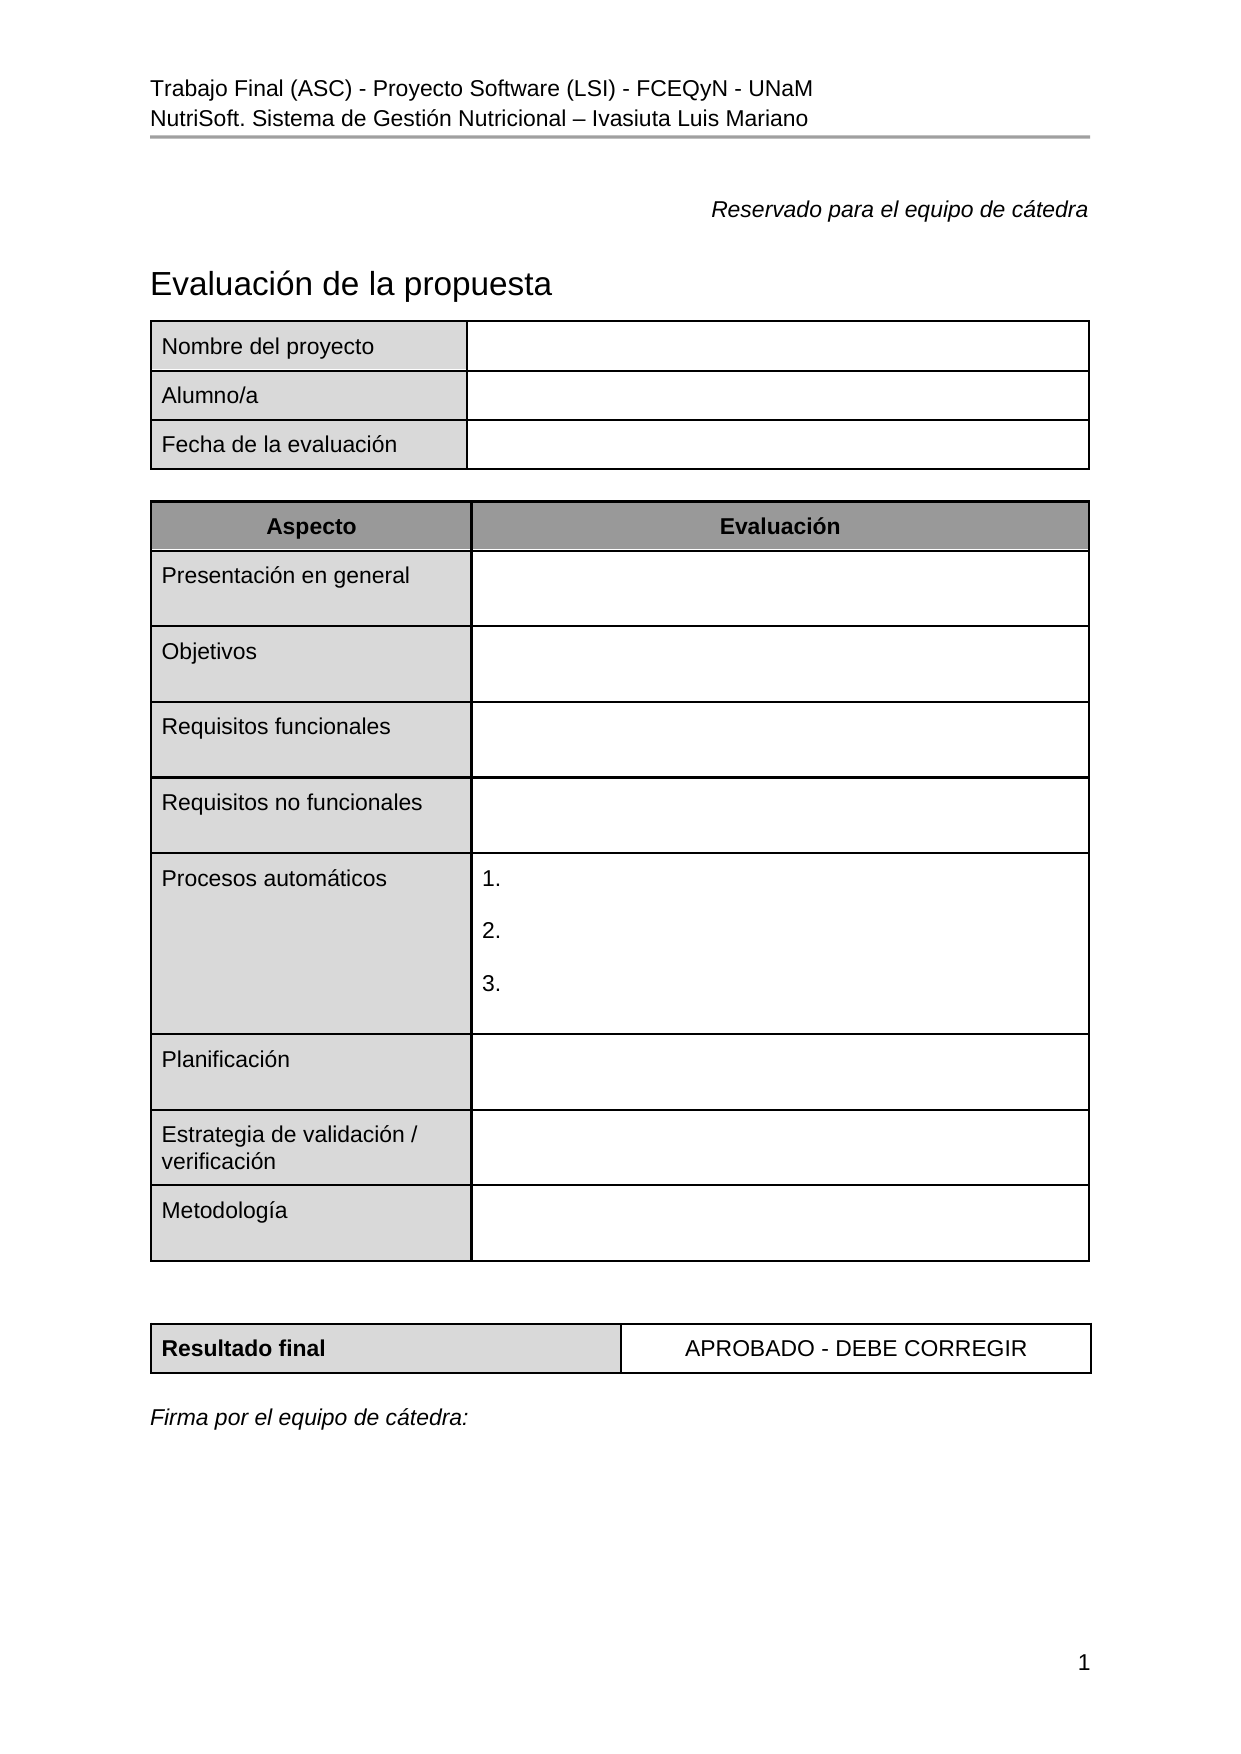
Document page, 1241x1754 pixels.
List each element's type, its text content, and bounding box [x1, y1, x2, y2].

table_cell [468, 372, 1088, 419]
table_cell Requisitos no funcionales [152, 779, 470, 852]
table_header Evaluación [473, 503, 1088, 549]
table_cell Estrategia de validación / verificación [152, 1111, 470, 1184]
table_cell Requisitos funcionales [152, 703, 470, 776]
table_header Aspecto [152, 503, 470, 549]
subtitle Evaluación de la propuesta [150, 263, 1090, 302]
table_cell [473, 1035, 1088, 1109]
table_cell Procesos automáticos [152, 854, 470, 1033]
table_cell Metodología [152, 1186, 470, 1260]
table_cell Planificación [152, 1035, 470, 1109]
table_header Resultado final [152, 1325, 620, 1372]
table_cell [473, 703, 1088, 776]
table_header Nombre del proyecto [152, 322, 466, 369]
table_header [468, 322, 1088, 369]
table_cell [473, 552, 1088, 625]
text Reservado para el equipo de cátedra [150, 196, 1090, 222]
table_cell Objetivos [152, 627, 470, 701]
table_cell [473, 1186, 1088, 1260]
table_cell Alumno/a [152, 372, 466, 419]
table_cell Fecha de la evaluación [152, 421, 466, 468]
table_cell 1. 2. 3. [473, 854, 1088, 1033]
table_cell [468, 421, 1088, 468]
text Firma por el equipo de cátedra: [150, 1404, 1090, 1430]
table_cell [473, 627, 1088, 701]
table_cell Presentación en general [152, 552, 470, 625]
table_cell [473, 779, 1088, 852]
table_cell [473, 1111, 1088, 1184]
table_header APROBADO - DEBE CORREGIR [622, 1325, 1090, 1372]
